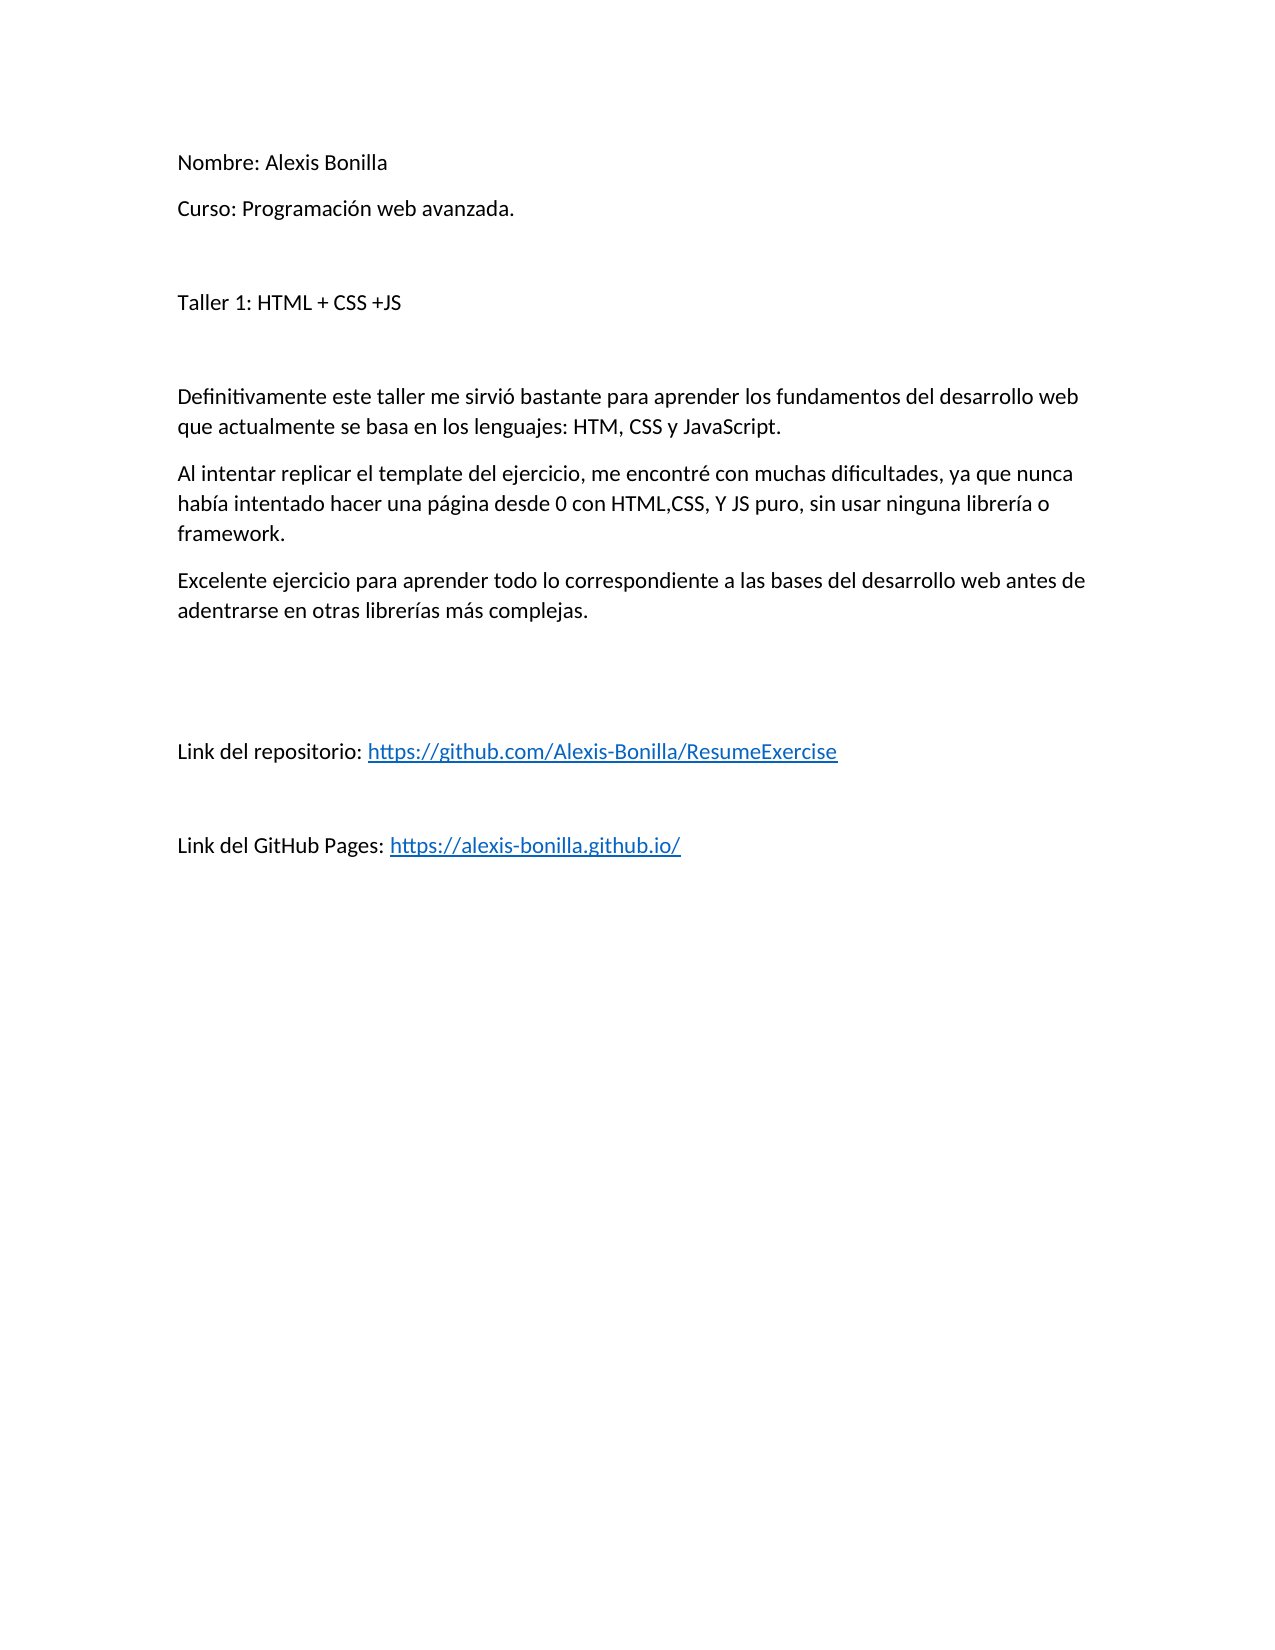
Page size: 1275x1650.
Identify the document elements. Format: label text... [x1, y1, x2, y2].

text Taller 1: HTML + CSS +JS [177, 288, 1098, 316]
text Link del repositorio: https://github.com/Alexis-Bonilla/ResumeExercise [177, 737, 1098, 765]
text Excelente ejercicio para aprender todo lo correspondiente a las bases del desarrollo web antes de adentrarse en otras librerías más complejas. [177, 566, 1098, 624]
text Link del GitHub Pages: https://alexis-bonilla.github.io/ [177, 831, 1098, 859]
text Definitivamente este taller me sirvió bastante para aprender los fundamentos del desarrollo web que actualmente se basa en los lenguajes: HTM, CSS y JavaScript. [177, 382, 1098, 440]
text Nombre: Alexis Bonilla [177, 148, 1098, 176]
text Curso: Programación web avanzada. [177, 194, 1098, 222]
text Al intentar replicar el template del ejercicio, me encontré con muchas dificultades, ya que nunca había intentado hacer una página desde 0 con HTML,CSS, Y JS puro, sin usar ninguna librería o framework. [177, 459, 1098, 547]
